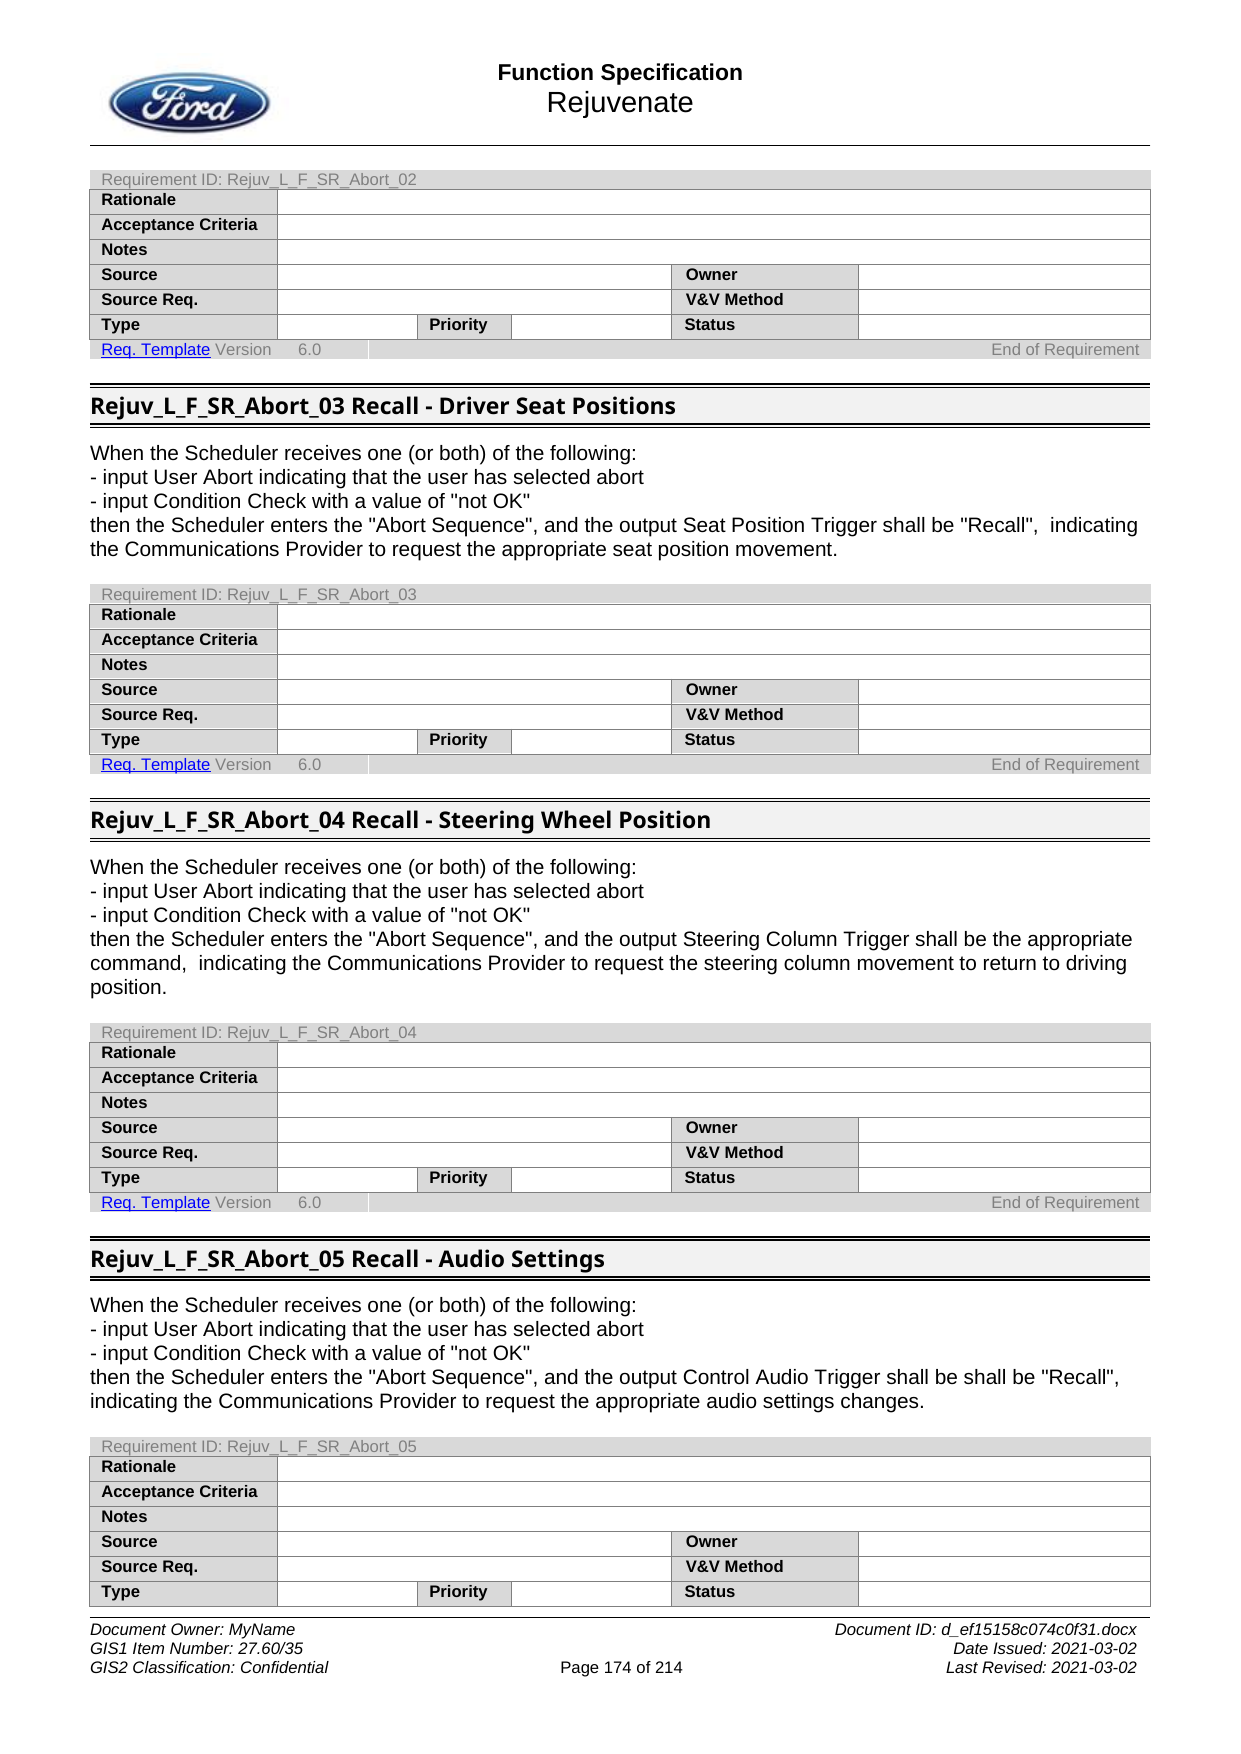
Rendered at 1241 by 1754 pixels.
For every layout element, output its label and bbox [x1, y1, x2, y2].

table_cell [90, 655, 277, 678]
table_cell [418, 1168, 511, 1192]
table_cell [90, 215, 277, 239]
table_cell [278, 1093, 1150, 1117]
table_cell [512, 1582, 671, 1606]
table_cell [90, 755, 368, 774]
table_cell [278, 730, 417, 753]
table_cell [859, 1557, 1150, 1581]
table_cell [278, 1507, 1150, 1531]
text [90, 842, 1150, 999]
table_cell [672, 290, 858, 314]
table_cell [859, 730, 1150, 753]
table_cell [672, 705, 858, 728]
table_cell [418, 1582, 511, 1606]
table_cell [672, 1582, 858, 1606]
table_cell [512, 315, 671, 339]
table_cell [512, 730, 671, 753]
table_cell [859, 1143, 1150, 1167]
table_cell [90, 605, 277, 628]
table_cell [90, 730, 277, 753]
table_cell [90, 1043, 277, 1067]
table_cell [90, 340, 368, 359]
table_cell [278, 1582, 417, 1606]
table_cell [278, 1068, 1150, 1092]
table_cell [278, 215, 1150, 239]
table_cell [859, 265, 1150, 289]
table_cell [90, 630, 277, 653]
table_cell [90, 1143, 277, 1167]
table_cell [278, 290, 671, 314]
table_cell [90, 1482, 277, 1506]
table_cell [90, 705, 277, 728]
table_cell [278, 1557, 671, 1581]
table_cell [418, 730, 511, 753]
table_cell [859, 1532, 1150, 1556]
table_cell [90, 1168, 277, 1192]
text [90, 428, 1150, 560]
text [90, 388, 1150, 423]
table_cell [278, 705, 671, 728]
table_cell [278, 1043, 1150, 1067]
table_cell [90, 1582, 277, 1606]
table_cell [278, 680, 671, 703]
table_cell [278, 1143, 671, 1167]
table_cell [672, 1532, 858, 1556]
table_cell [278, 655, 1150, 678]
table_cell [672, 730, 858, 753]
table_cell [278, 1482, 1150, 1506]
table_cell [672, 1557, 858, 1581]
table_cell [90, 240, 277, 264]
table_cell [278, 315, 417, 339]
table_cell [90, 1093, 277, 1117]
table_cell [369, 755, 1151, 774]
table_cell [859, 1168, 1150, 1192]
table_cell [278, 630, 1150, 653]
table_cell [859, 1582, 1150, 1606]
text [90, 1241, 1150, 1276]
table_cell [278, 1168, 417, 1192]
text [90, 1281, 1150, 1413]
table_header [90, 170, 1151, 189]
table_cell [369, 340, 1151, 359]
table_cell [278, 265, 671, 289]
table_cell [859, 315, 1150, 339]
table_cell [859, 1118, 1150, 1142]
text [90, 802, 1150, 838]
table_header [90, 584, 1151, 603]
picture [89, 53, 290, 154]
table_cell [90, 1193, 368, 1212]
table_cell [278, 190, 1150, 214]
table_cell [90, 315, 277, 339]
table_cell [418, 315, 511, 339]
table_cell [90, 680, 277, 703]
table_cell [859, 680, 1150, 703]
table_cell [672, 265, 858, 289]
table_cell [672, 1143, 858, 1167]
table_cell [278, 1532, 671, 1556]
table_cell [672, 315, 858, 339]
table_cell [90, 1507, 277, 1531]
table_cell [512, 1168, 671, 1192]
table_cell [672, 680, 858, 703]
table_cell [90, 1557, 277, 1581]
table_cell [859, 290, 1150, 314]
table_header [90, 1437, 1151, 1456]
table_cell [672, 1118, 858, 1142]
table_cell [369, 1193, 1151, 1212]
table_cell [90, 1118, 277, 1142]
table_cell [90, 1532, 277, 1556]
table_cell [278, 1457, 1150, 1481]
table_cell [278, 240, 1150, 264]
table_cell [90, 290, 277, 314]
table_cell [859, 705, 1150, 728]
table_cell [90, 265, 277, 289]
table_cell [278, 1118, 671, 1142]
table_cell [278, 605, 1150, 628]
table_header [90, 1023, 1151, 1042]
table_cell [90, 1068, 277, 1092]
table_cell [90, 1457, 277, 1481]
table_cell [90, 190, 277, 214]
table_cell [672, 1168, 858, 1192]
